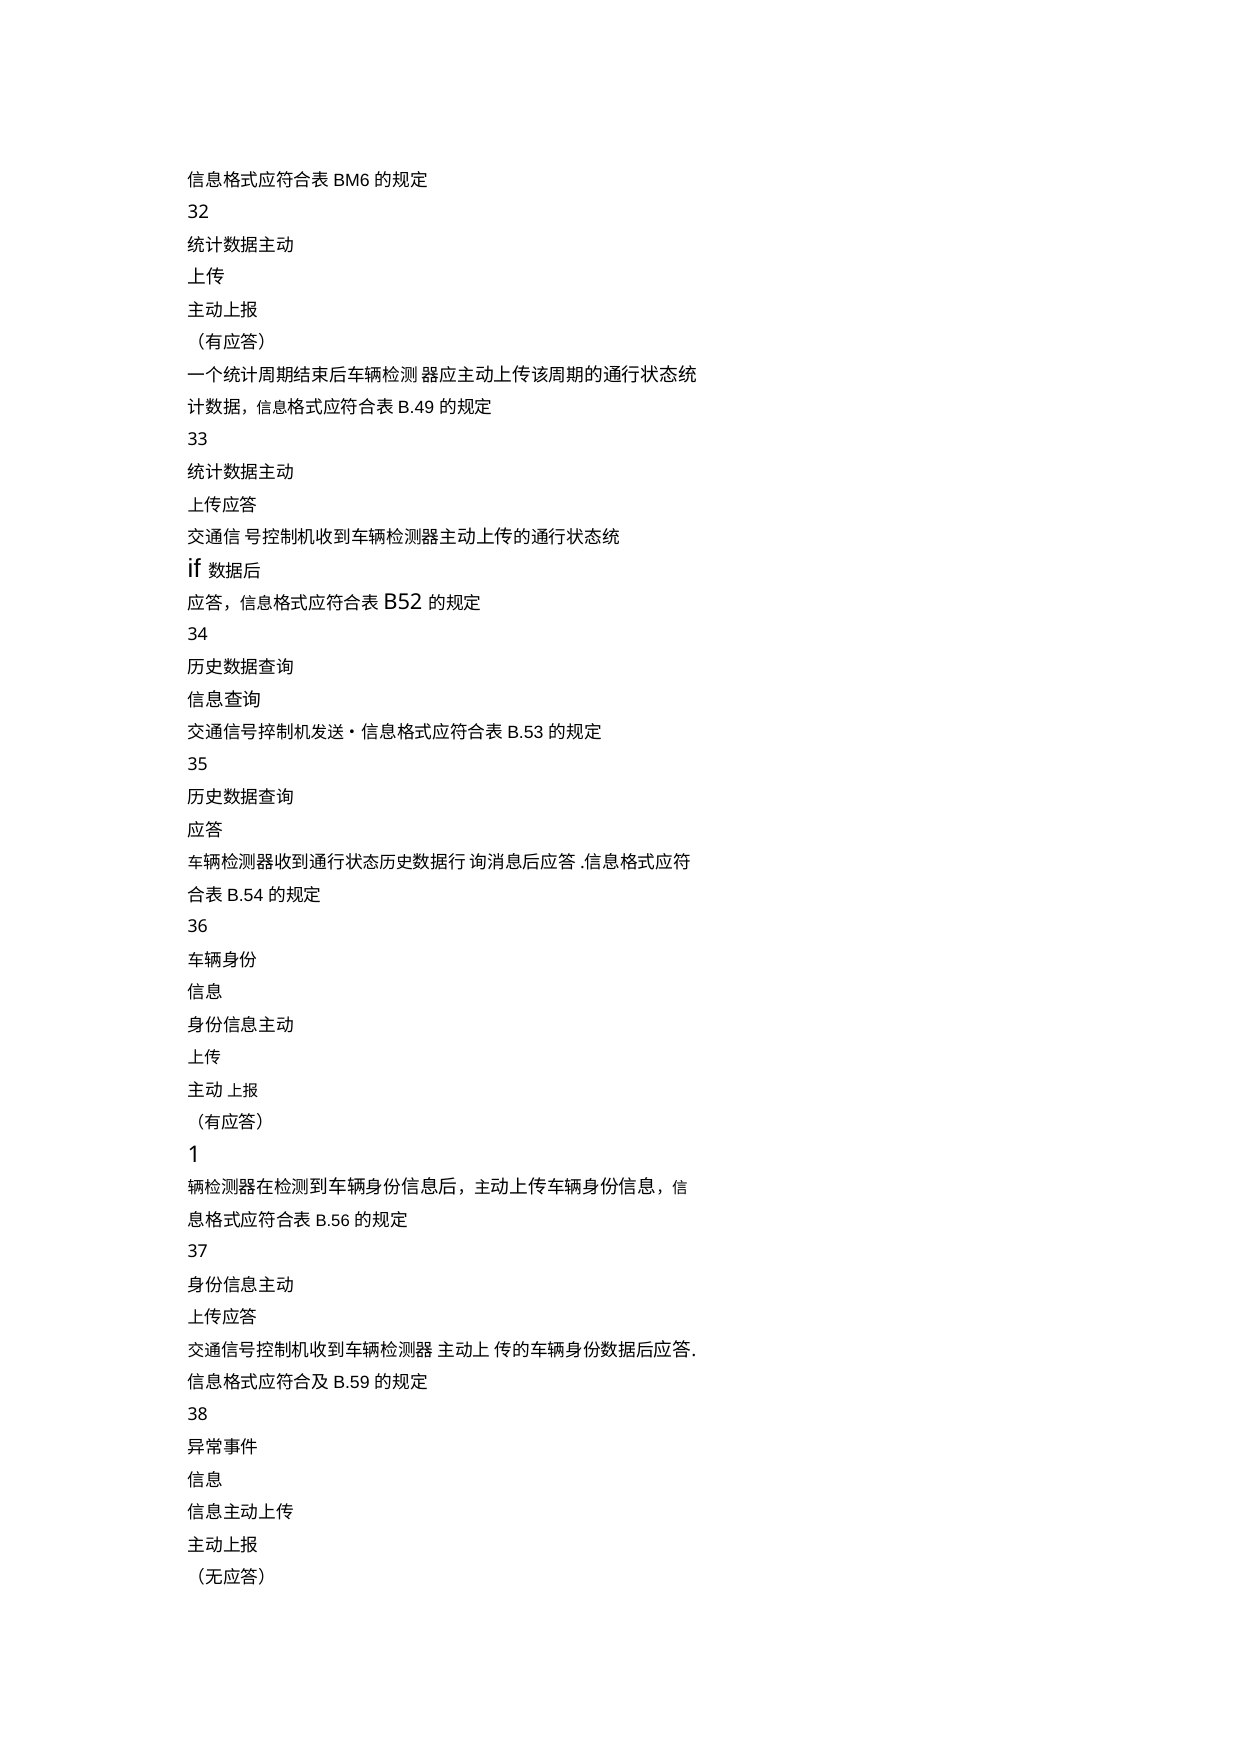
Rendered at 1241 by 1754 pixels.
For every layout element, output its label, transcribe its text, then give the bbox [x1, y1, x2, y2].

text 信息格式应符合表 BM6 的规定 [187, 162, 1053, 194]
text 历史数据查询 [187, 779, 1053, 812]
text 38 [187, 1397, 1053, 1429]
text 交通信号捽制机发送•信息格式应符合表 B.53 的规定 [187, 714, 1053, 747]
text 交通信号控制机收到车辆检测器 主动上 传的车辆身份数据后应答. [187, 1332, 1053, 1364]
text if 数据后 [187, 552, 1053, 584]
text 交通信 号控制机收到车辆检测器主动上传的通行状态统 [187, 519, 1053, 552]
text 车辆身份 [187, 942, 1053, 974]
text 34 [187, 617, 1053, 649]
text （有应答） [187, 1104, 1053, 1137]
text 统计数据主动 [187, 454, 1053, 487]
text 应答，信息格式应符合表 B52 的规定 [187, 584, 1053, 617]
text 主动 上报 [187, 1072, 1053, 1104]
text 上传 [187, 259, 1053, 292]
text 辆检测器在检测到车辆身份信息后，主动上传车辆身份信息，信 [187, 1169, 1053, 1202]
text 身份信息主动 [187, 1267, 1053, 1299]
text 32 [187, 194, 1053, 227]
text 息格式应符合表 B.56 的规定 [187, 1202, 1053, 1234]
text 33 [187, 422, 1053, 454]
text 统计数据主动 [187, 227, 1053, 259]
text 上传应答 [187, 1299, 1053, 1332]
text 信息 [187, 1462, 1053, 1494]
text 信息主动上传 [187, 1494, 1053, 1527]
text 历史数据查询 [187, 649, 1053, 682]
text 异常事件 [187, 1429, 1053, 1462]
text 上传 [187, 1039, 1053, 1072]
text （有应答） [187, 324, 1053, 357]
text 信息查询 [187, 682, 1053, 714]
text 上传应答 [187, 487, 1053, 519]
text 1 [187, 1137, 1053, 1169]
text 35 [187, 747, 1053, 779]
text 车辆检测器收到通行状态历史数据行 询消息后应答 .信息格式应符 [187, 844, 1053, 877]
text 37 [187, 1234, 1053, 1267]
text 应答 [187, 812, 1053, 844]
text 主动上报 [187, 1527, 1053, 1559]
text 身份信息主动 [187, 1007, 1053, 1039]
text 计数据，信息格式应符合表 B.49 的规定 [187, 389, 1053, 422]
text 主动上报 [187, 292, 1053, 324]
text （无应答） [187, 1559, 1053, 1592]
text 36 [187, 909, 1053, 942]
text 合表 B.54 的规定 [187, 877, 1053, 909]
text 一个统计周期结束后车辆检测 器应主动上传该周期的通行状态统 [187, 357, 1053, 389]
text 信息格式应符合及 B.59 的规定 [187, 1364, 1053, 1397]
text 信息 [187, 974, 1053, 1007]
